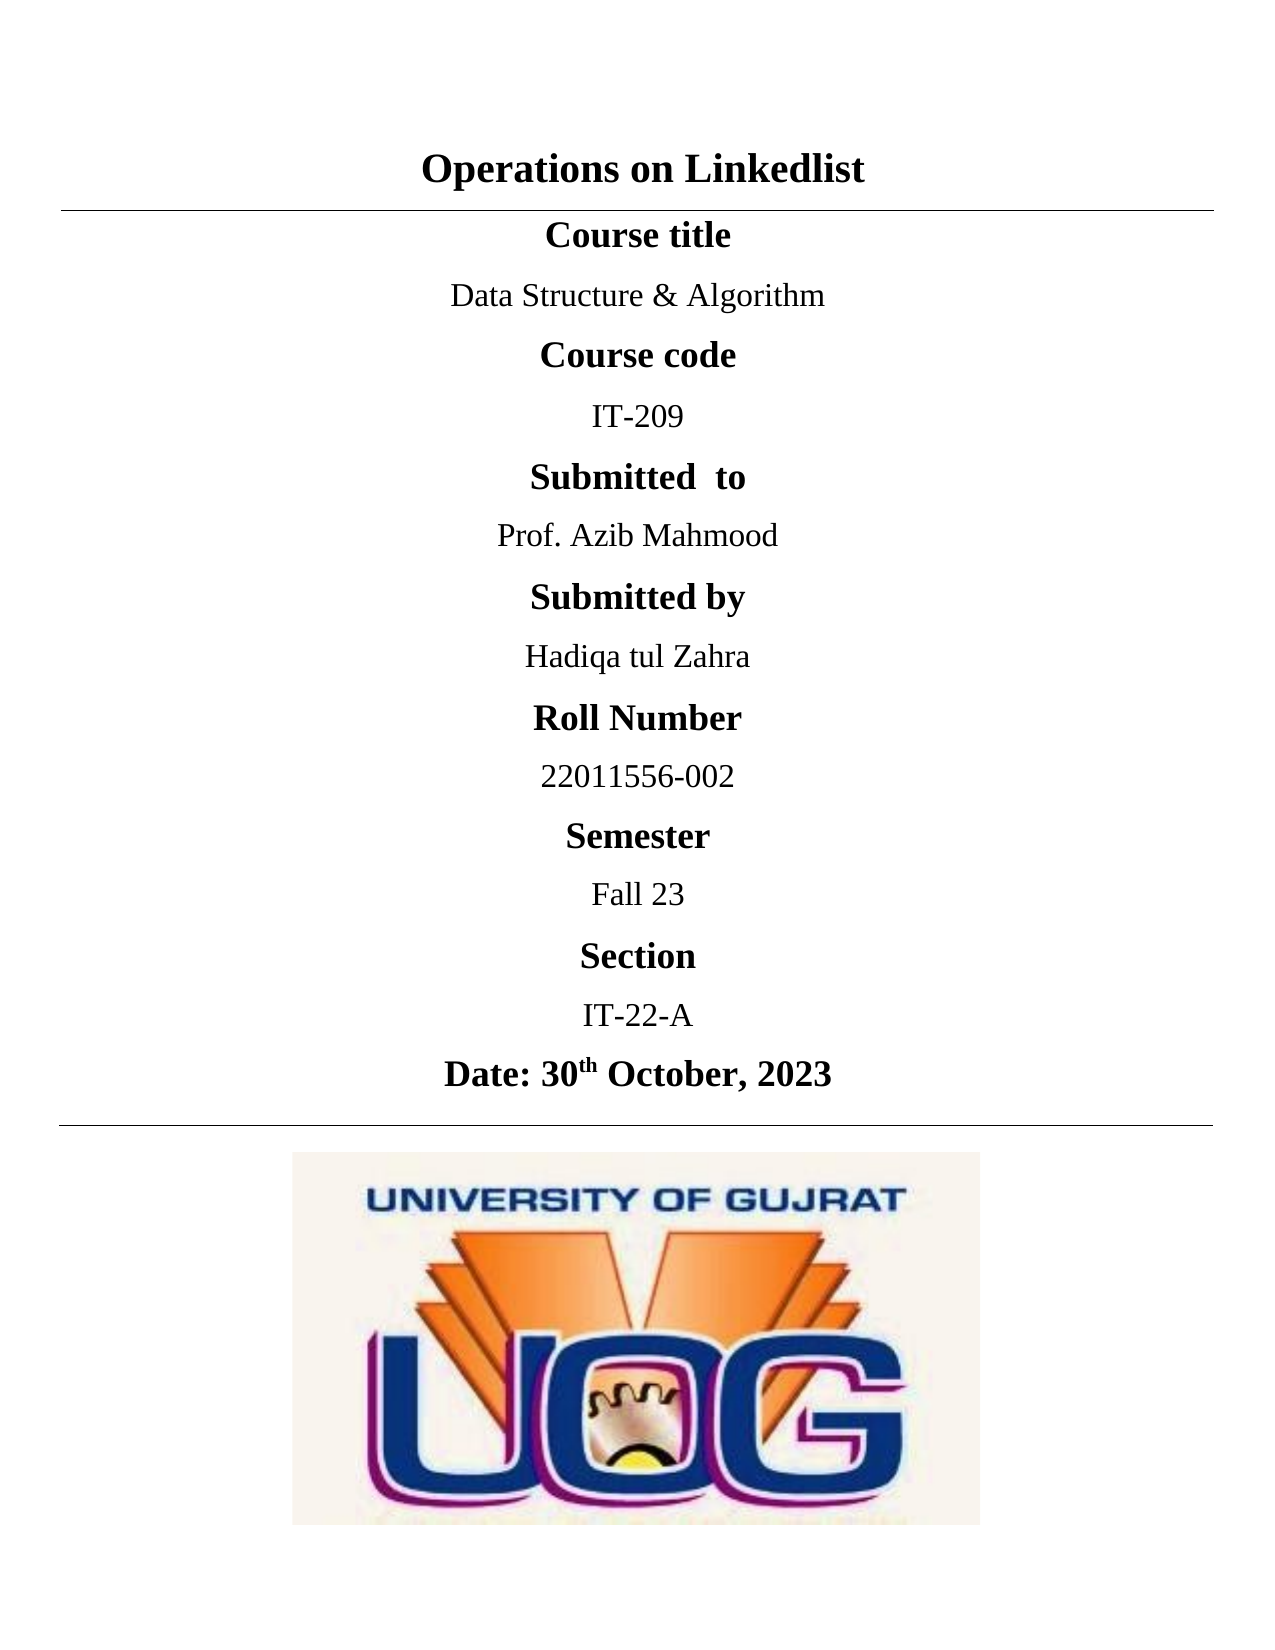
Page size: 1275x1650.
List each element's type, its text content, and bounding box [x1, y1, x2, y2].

subtitle Course title [393, 212, 882, 255]
text IT-209 [393, 397, 882, 435]
subtitle Date: 30th October, 2023 [394, 1052, 882, 1095]
title Operations on Linkedlist [403, 143, 882, 191]
picture [292, 1152, 981, 1525]
text Submitted to Prof. Azib Mahmood Submitted by Hadiqa tul Zahra Roll Number 22011556-002 [497, 454, 778, 795]
text Semester Fall 23 Section IT-22-A [565, 813, 711, 1033]
subtitle Course code [499, 333, 777, 376]
text Data Structure & Algorithm [393, 275, 882, 313]
